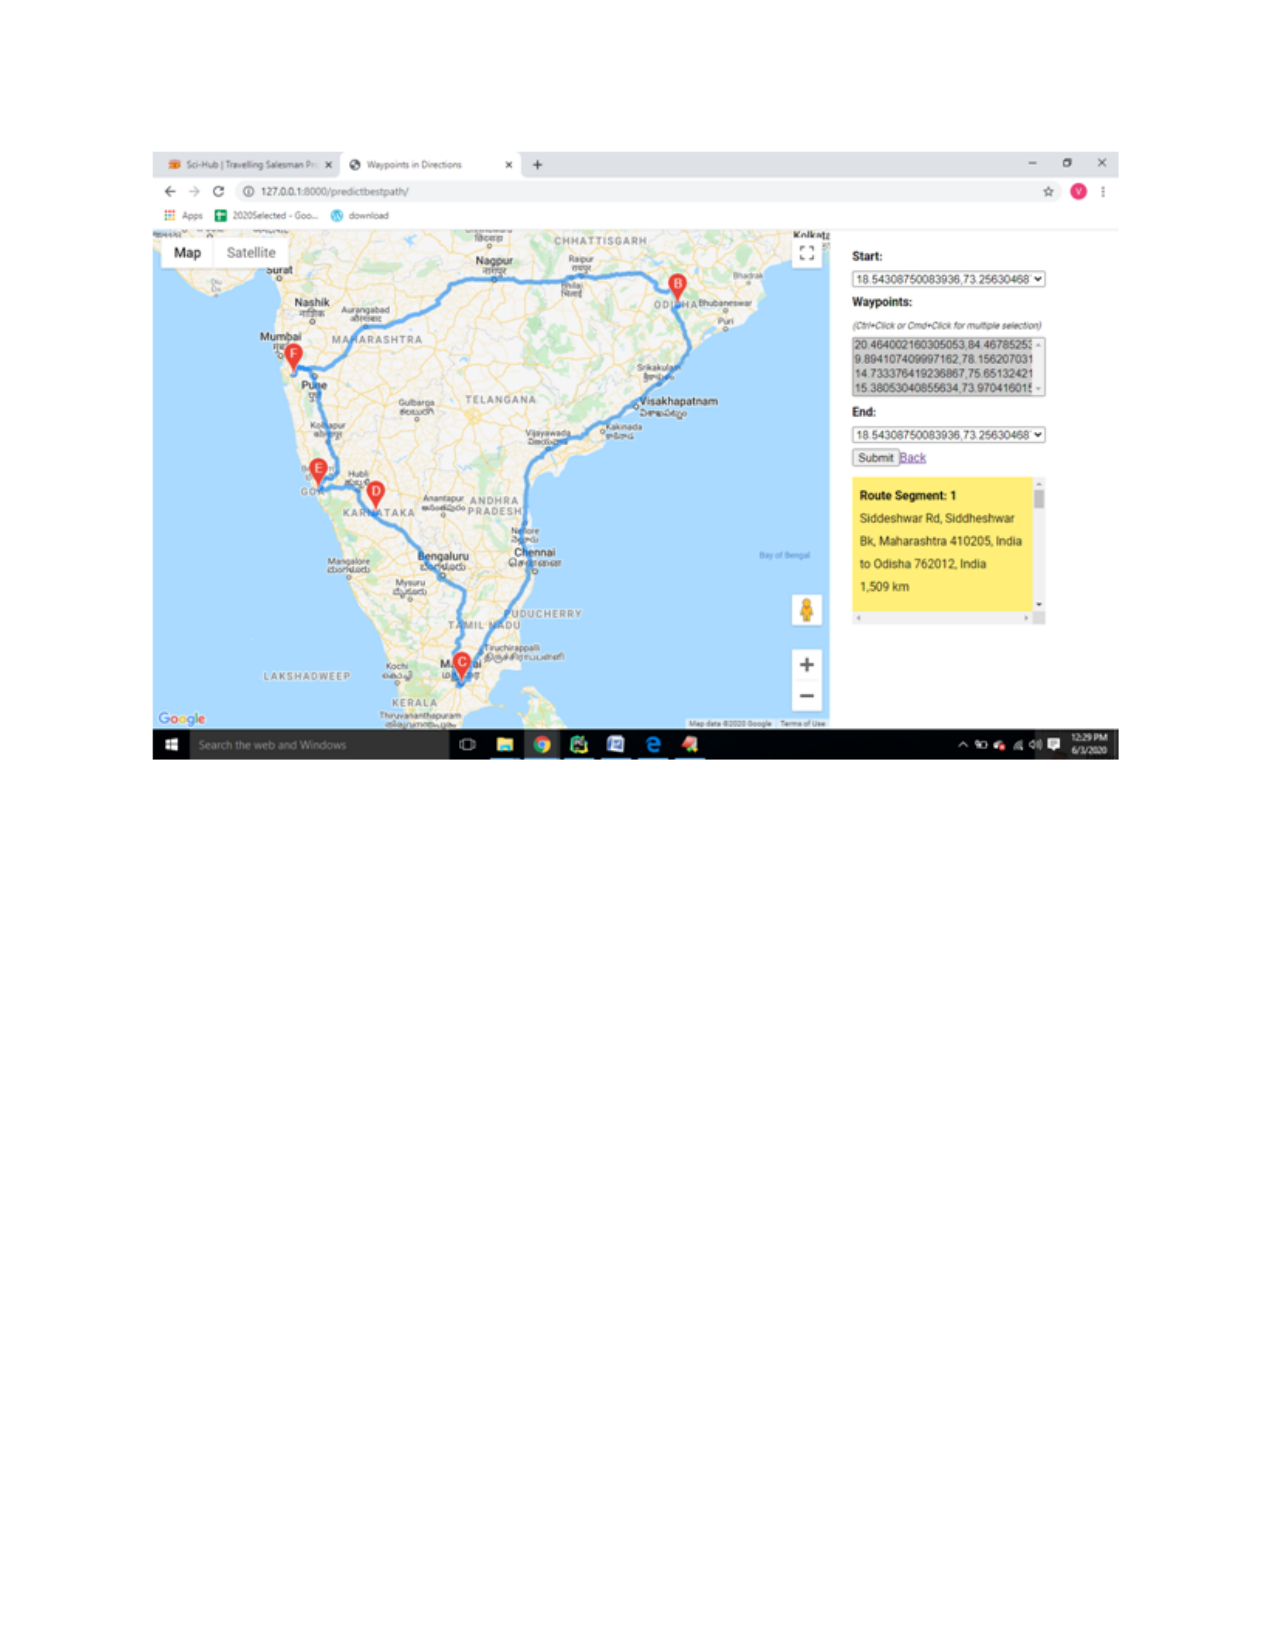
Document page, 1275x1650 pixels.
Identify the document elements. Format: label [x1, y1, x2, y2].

picture [150, 150, 1122, 763]
